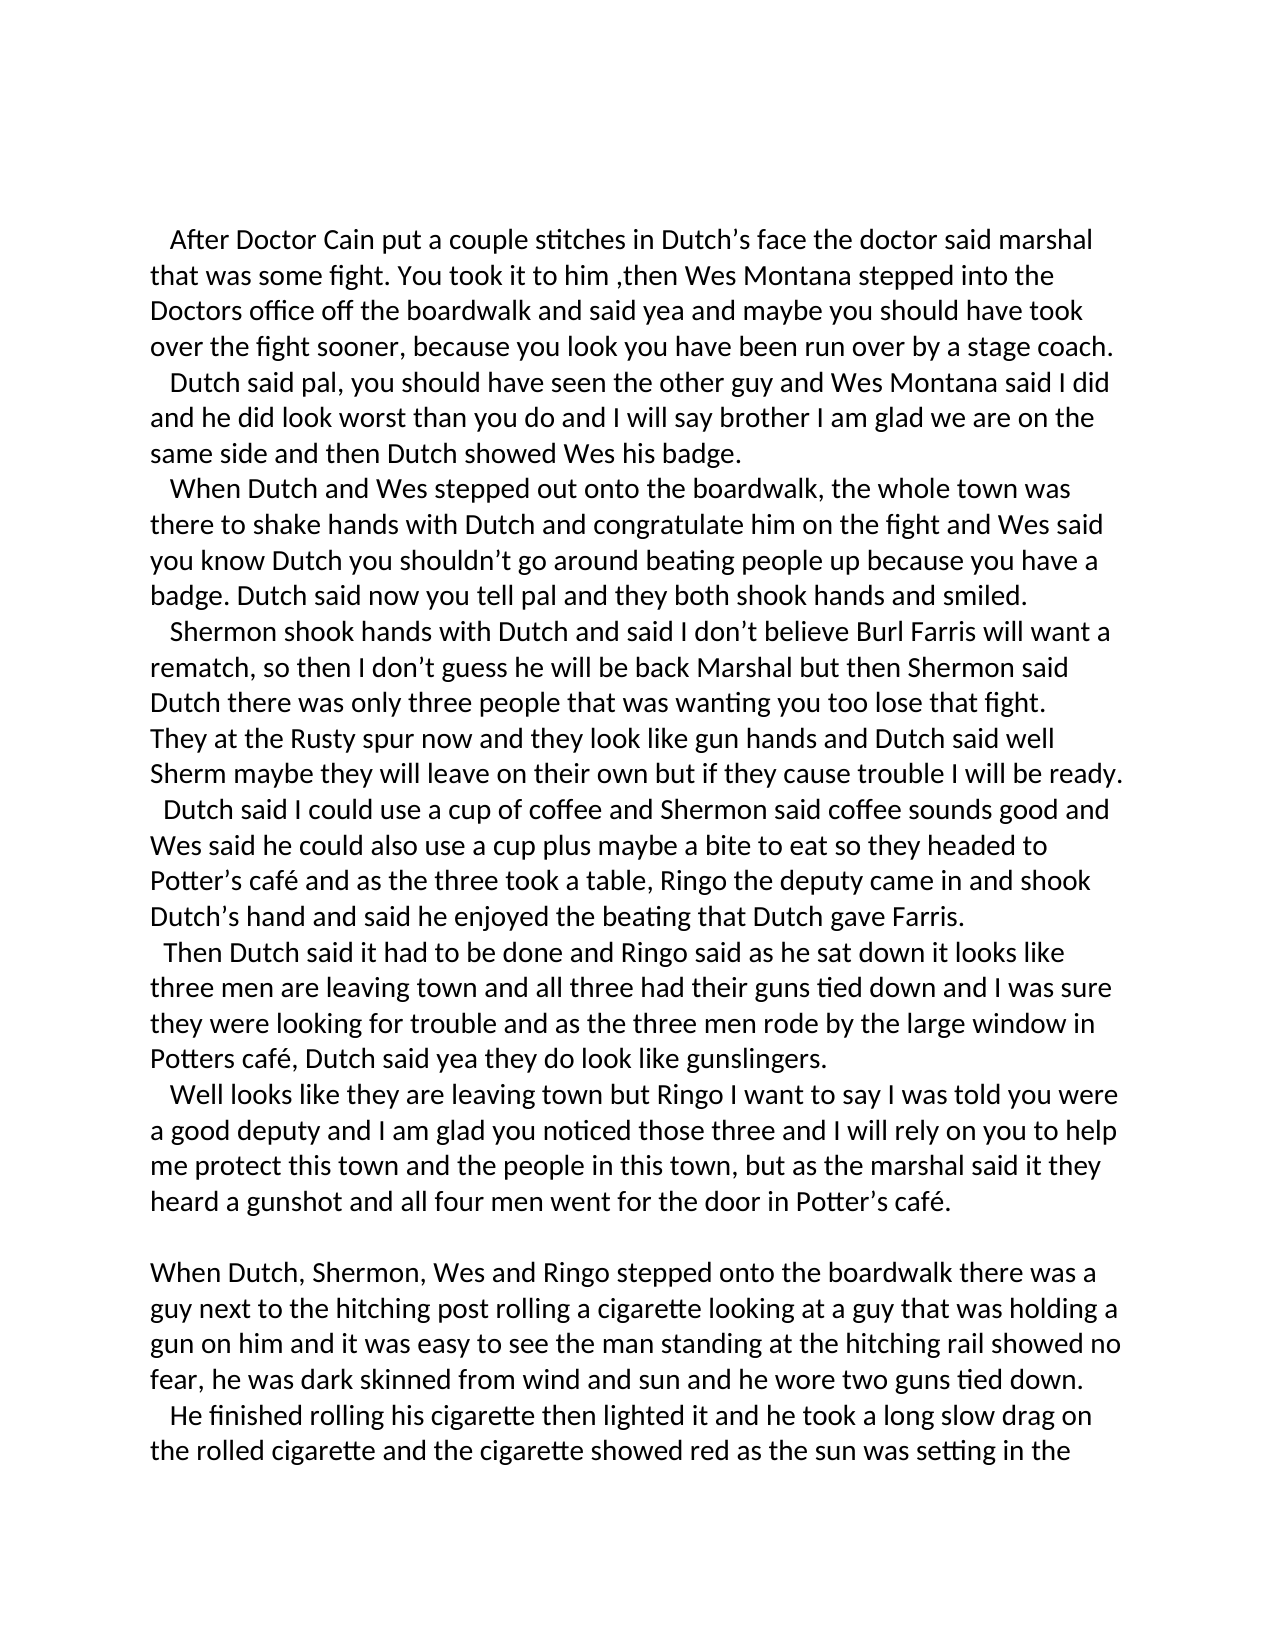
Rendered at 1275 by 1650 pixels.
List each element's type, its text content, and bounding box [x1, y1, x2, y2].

text When Dutch, Shermon, Wes and Ringo stepped onto the boardwalk there was a guy next to the hitching post rolling a cigarette looking at a guy that was holding a gun on him and it was easy to see the man standing at the hitching rail showed no fear, he was dark skinned from wind and sun and he wore two guns tied down. [150, 1254, 1125, 1397]
text When Dutch and Wes stepped out onto the boardwalk, the whole town was there to shake hands with Dutch and congratulate him on the fight and Wes said you know Dutch you shouldn’t go around beating people up because you have a badge. Dutch said now you tell pal and they both shook hands and smiled. [150, 471, 1125, 613]
text Shermon shook hands with Dutch and said I don’t believe Burl Farris will want a rematch, so then I don’t guess he will be back Marshal but then Shermon said Dutch there was only three people that was wanting you too lose that fight. They at the Rusty spur now and they look like gun hands and Dutch said well Sherm maybe they will leave on their own but if they cause trouble I will be ready. [150, 613, 1125, 791]
text Dutch said pal, you should have seen the other guy and Wes Montana said I did and he did look worst than you do and I will say brother I am glad we are on the same side and then Dutch showed Wes his badge. [150, 364, 1125, 471]
text After Doctor Cain put a couple stitches in Dutch’s face the doctor said marshal that was some fight. You took it to him ,then Wes Montana stepped into the Doctors office off the boardwalk and said yea and maybe you should have took over the fight sooner, because you look you have been run over by a stage coach. [150, 221, 1125, 364]
text Then Dutch said it had to be done and Ringo said as he sat down it looks like three men are leaving town and all three had their guns tied down and I was sure they were looking for trouble and as the three men rode by the large window in Potters café, Dutch said yea they do look like gunslingers. [150, 934, 1125, 1076]
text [150, 1397, 1125, 1468]
text Dutch said I could use a cup of coffee and Shermon said coffee sounds good and Wes said he could also use a cup plus maybe a bite to eat so they headed to Potter’s café and as the three took a table, Ringo the deputy came in and shook Dutch’s hand and said he enjoyed the beating that Dutch gave Farris. [150, 791, 1125, 934]
text Well looks like they are leaving town but Ringo I want to say I was told you were a good deputy and I am glad you noticed those three and I will rely on you to help me protect this town and the people in this town, but as the marshal said it they heard a gunshot and all four men went for the door in Potter’s café. [150, 1076, 1125, 1219]
